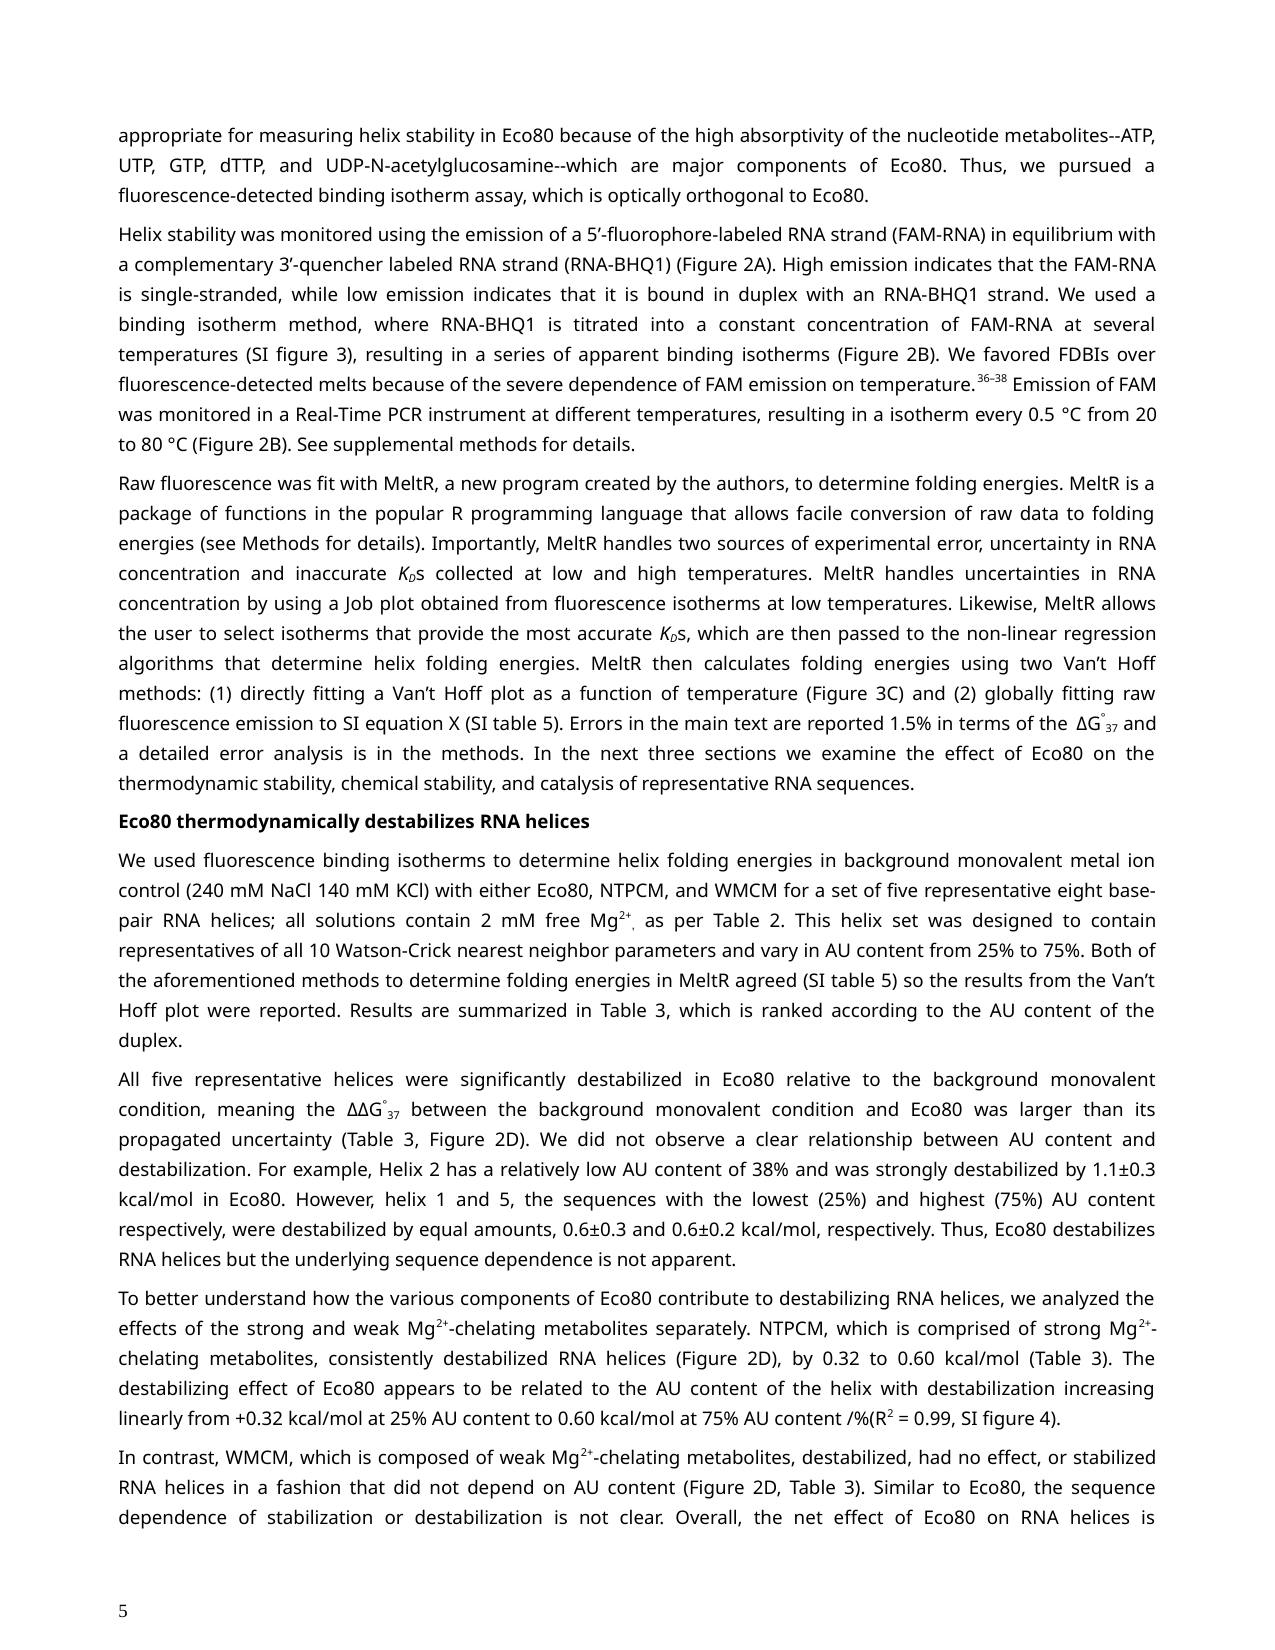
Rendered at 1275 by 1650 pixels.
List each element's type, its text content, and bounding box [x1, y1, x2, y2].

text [118, 1441, 1157, 1531]
text We used fluorescence binding isotherms to determine helix folding energies in background monovalent metal ion control (240 mM NaCl 140 mM KCl) with either Eco80, NTPCM, and WMCM for a set of five representative eight base-pair RNA helices; all solutions contain 2 mM free Mg2+, as per Table 2. This helix set was designed to contain representatives of all 10 Watson-Crick nearest neighbor parameters and vary in AU content from 25% to 75%. Both of the aforementioned methods to determine folding energies in MeltR agreed (SI table 5) so the results from the Van’t Hoff plot were reported. Results are summarized in Table 3, which is ranked according to the AU content of the duplex. [118, 844, 1157, 1054]
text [118, 118, 1157, 208]
text Helix stability was monitored using the emission of a 5’-fluorophore-labeled RNA strand (FAM-RNA) in equilibrium with a complementary 3’-quencher labeled RNA strand (RNA-BHQ1) (Figure 2A). High emission indicates that the FAM-RNA is single-stranded, while low emission indicates that it is bound in duplex with an RNA-BHQ1 strand. We used a binding isotherm method, where RNA-BHQ1 is titrated into a constant concentration of FAM-RNA at several temperatures (SI figure 3), resulting in a series of apparent binding isotherms (Figure 2B). We favored FDBIs over fluorescence-detected melts because of the severe dependence of FAM emission on temperature.36–38 Emission of FAM was monitored in a Real-Time PCR instrument at different temperatures, resulting in a isotherm every 0.5 °C from 20 to 80 °C (Figure 2B). See supplemental methods for details. [118, 217, 1157, 457]
text All five representative helices were significantly destabilized in Eco80 relative to the background monovalent condition, meaning the ΔΔG°37 between the background monovalent condition and Eco80 was larger than its propagated uncertainty (Table 3, Figure 2D). We did not observe a clear relationship between AU content and destabilization. For example, Helix 2 has a relatively low AU content of 38% and was strongly destabilized by 1.1±0.3 kcal/mol in Eco80. However, helix 1 and 5, the sequences with the lowest (25%) and highest (75%) AU content respectively, were destabilized by equal amounts, 0.6±0.3 and 0.6±0.2 kcal/mol, respectively. Thus, Eco80 destabilizes RNA helices but the underlying sequence dependence is not apparent. [118, 1063, 1157, 1273]
text Raw fluorescence was fit with MeltR, a new program created by the authors, to determine folding energies. MeltR is a package of functions in the popular R programming language that allows facile conversion of raw data to folding energies (see Methods for details). Importantly, MeltR handles two sources of experimental error, uncertainty in RNA concentration and inaccurate KDs collected at low and high temperatures. MeltR handles uncertainties in RNA concentration by using a Job plot obtained from fluorescence isotherms at low temperatures. Likewise, MeltR allows the user to select isotherms that provide the most accurate KDs, which are then passed to the non-linear regression algorithms that determine helix folding energies. MeltR then calculates folding energies using two Van’t Hoff methods: (1) directly fitting a Van’t Hoff plot as a function of temperature (Figure 3C) and (2) globally fitting raw fluorescence emission to SI equation X (SI table 5). Errors in the main text are reported 1.5% in terms of the ΔG°37 and a detailed error analysis is in the methods. In the next three sections we examine the effect of Eco80 on the thermodynamic stability, chemical stability, and catalysis of representative RNA sequences. [118, 466, 1157, 796]
text Eco80 thermodynamically destabilizes RNA helices [118, 805, 1157, 835]
text To better understand how the various components of Eco80 contribute to destabilizing RNA helices, we analyzed the effects of the strong and weak Mg2+-chelating metabolites separately. NTPCM, which is comprised of strong Mg2+-chelating metabolites, consistently destabilized RNA helices (Figure 2D), by 0.32 to 0.60 kcal/mol (Table 3). The destabilizing effect of Eco80 appears to be related to the AU content of the helix with destabilization increasing linearly from +0.32 kcal/mol at 25% AU content to 0.60 kcal/mol at 75% AU content /%(R2 = 0.99, SI figure 4). [118, 1282, 1157, 1432]
